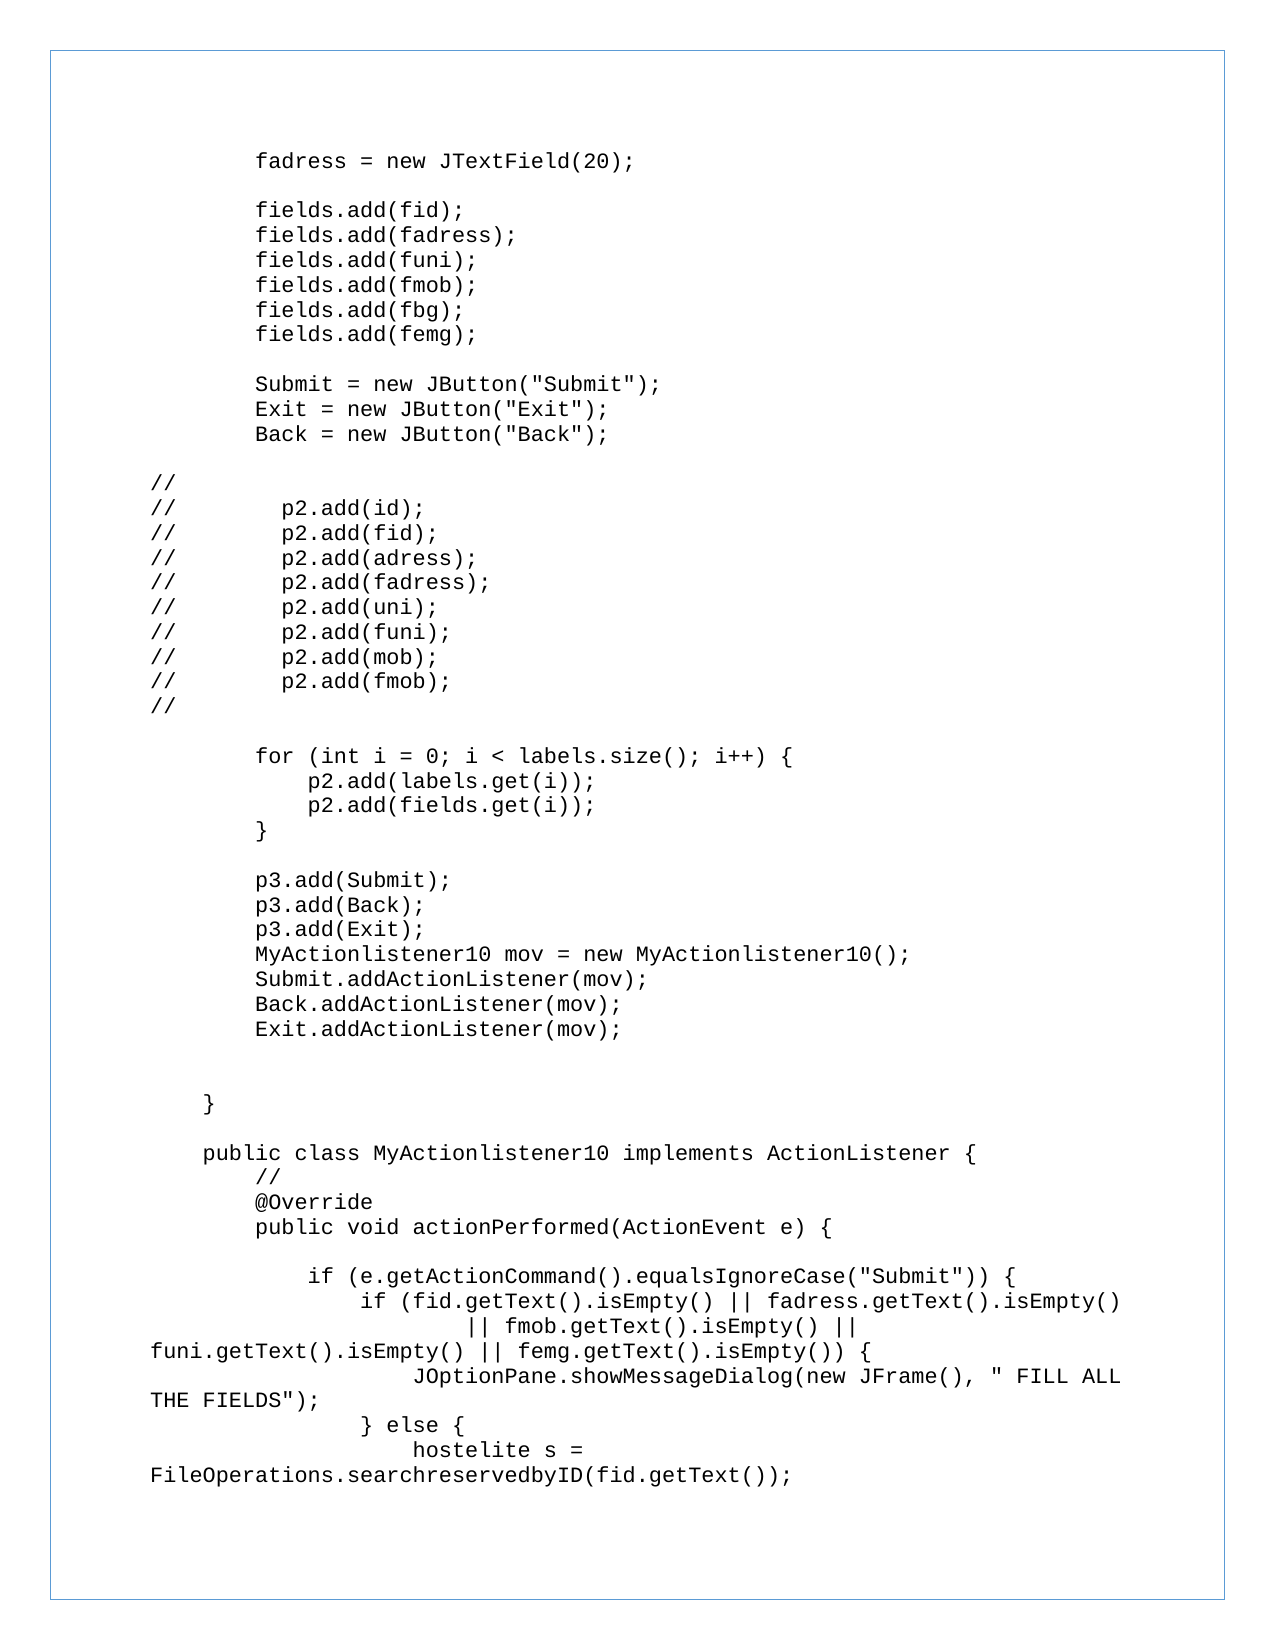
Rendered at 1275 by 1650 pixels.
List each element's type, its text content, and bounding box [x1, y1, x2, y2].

text // p2.add(mob); [150, 646, 1125, 671]
text for (int i = 0; i < labels.size(); i++) { [150, 745, 1125, 770]
text } else { [150, 1414, 1125, 1439]
text fields.add(fbg); [150, 299, 1125, 323]
text || fmob.getText().isEmpty() || funi.getText().isEmpty() || femg.getText().isEmpty()) { [150, 1315, 1125, 1365]
text // p2.add(funi); [150, 621, 1125, 646]
text Exit = new JButton("Exit"); [150, 398, 1125, 423]
text MyActionlistener10 mov = new MyActionlistener10(); [150, 943, 1125, 968]
text fields.add(fadress); [150, 224, 1125, 249]
text if (e.getActionCommand().equalsIgnoreCase("Submit")) { [150, 1266, 1125, 1290]
text // p2.add(fid); [150, 522, 1125, 547]
text p3.add(Submit); [150, 869, 1125, 894]
text // p2.add(uni); [150, 596, 1125, 621]
text Back.addActionListener(mov); [150, 993, 1125, 1018]
text // [150, 472, 1125, 497]
text // p2.add(id); [150, 497, 1125, 522]
text public class MyActionlistener10 implements ActionListener { [150, 1142, 1125, 1166]
text p3.add(Back); [150, 894, 1125, 918]
text // p2.add(adress); [150, 547, 1125, 571]
text p2.add(labels.get(i)); [150, 770, 1125, 794]
text Submit = new JButton("Submit"); [150, 373, 1125, 398]
text hostelite s = FileOperations.searchreservedbyID(fid.getText()); [150, 1439, 1125, 1489]
text Submit.addActionListener(mov); [150, 968, 1125, 993]
text // [150, 1166, 1125, 1191]
text p2.add(fields.get(i)); [150, 794, 1125, 819]
text Exit.addActionListener(mov); [150, 1018, 1125, 1042]
text public void actionPerformed(ActionEvent e) { [150, 1216, 1125, 1241]
text fields.add(fid); [150, 199, 1125, 224]
text JOptionPane.showMessageDialog(new JFrame(), " FILL ALL THE FIELDS"); [150, 1365, 1125, 1414]
text @Override [150, 1191, 1125, 1216]
text fields.add(femg); [150, 323, 1125, 348]
text // [150, 695, 1125, 720]
text Back = new JButton("Back"); [150, 423, 1125, 447]
text if (fid.getText().isEmpty() || fadress.getText().isEmpty() [150, 1290, 1125, 1315]
text fields.add(funi); [150, 249, 1125, 274]
text } [150, 819, 1125, 844]
text fields.add(fmob); [150, 274, 1125, 299]
text fadress = new JTextField(20); [150, 150, 1125, 175]
text p3.add(Exit); [150, 918, 1125, 943]
text // p2.add(fmob); [150, 671, 1125, 695]
text } [150, 1092, 1125, 1117]
text // p2.add(fadress); [150, 571, 1125, 596]
